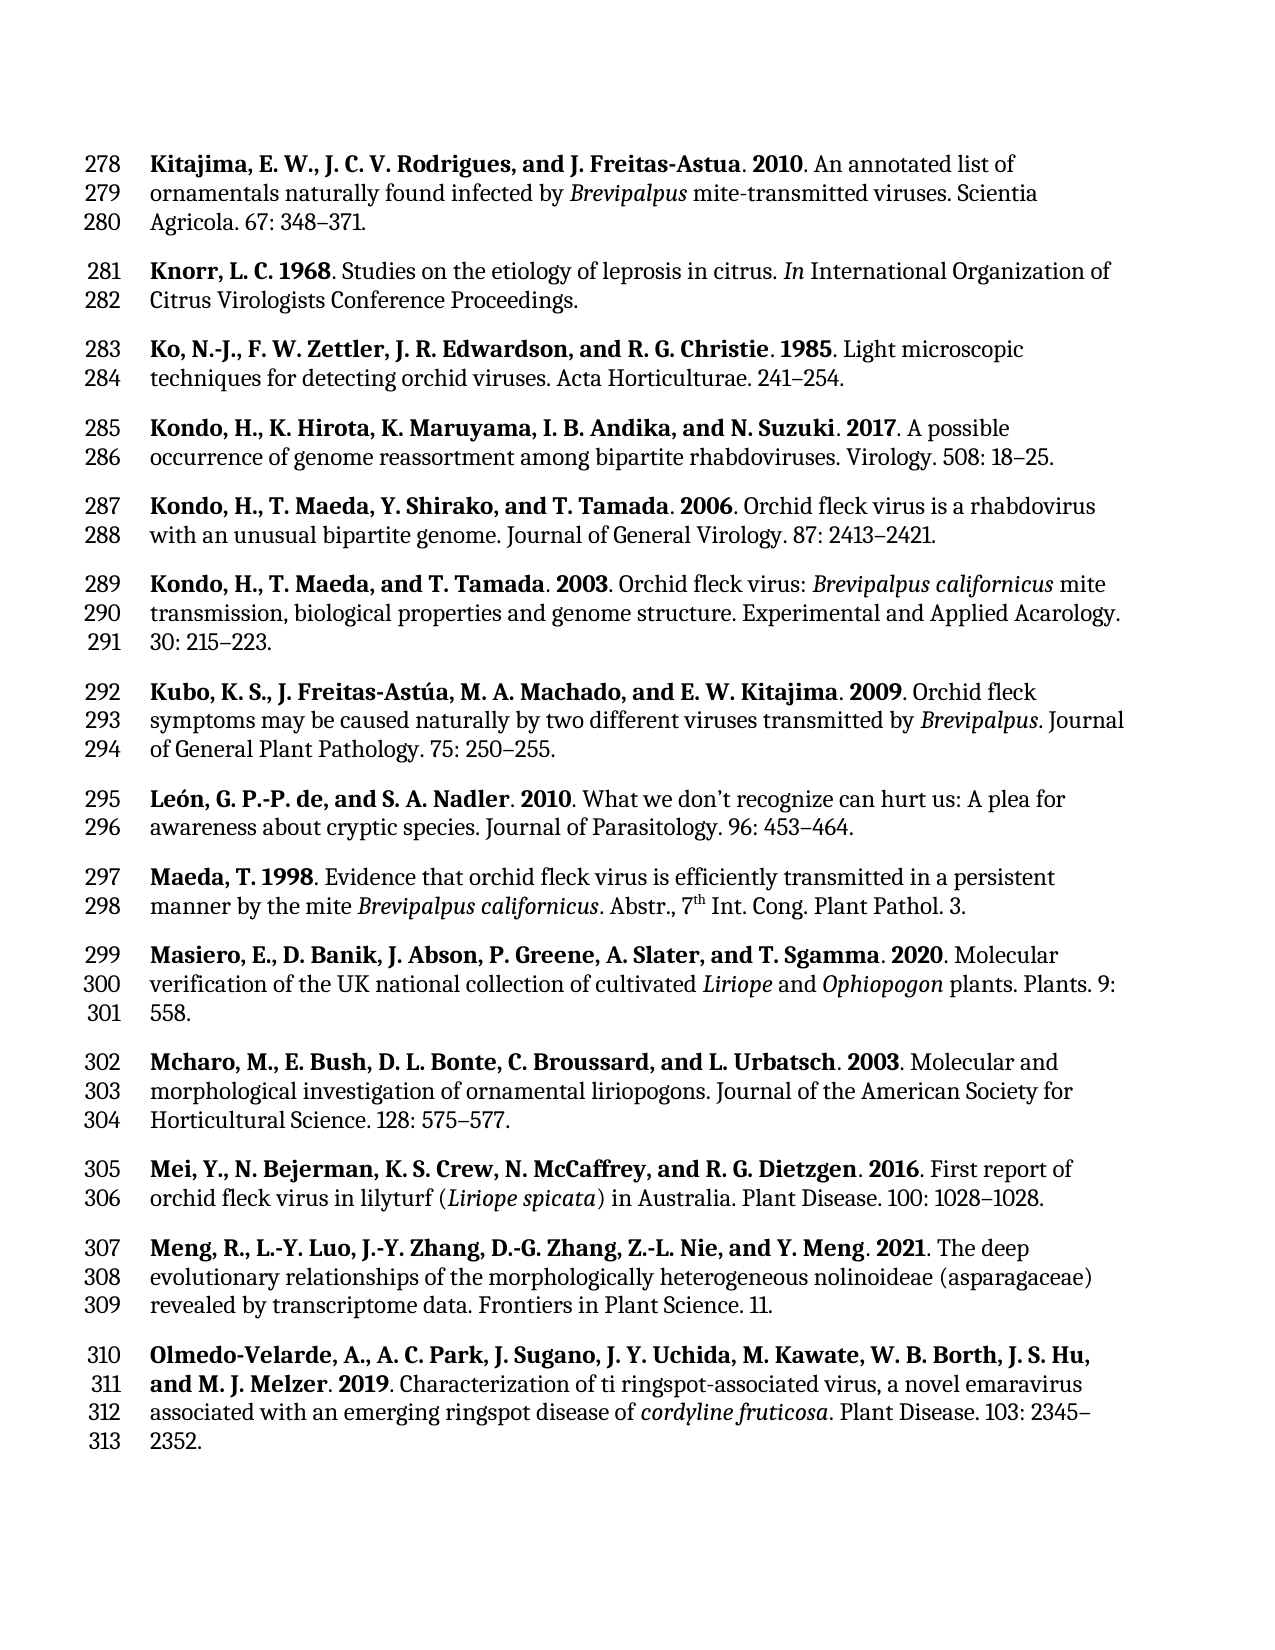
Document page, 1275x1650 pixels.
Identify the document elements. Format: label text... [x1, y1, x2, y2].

text Ko, N.-J., F. W. Zettler, J. R. Edwardson, and R. G. Christie. 1985. Light microscopic techniques for detecting orchid viruses. Acta Horticulturae. 241–254. [150, 335, 1125, 393]
text León, G. P.-P. de, and S. A. Nadler. 2010. What we don’t recognize can hurt us: A plea for awareness about cryptic species. Journal of Parasitology. 96: 453–464. [150, 784, 1125, 842]
text Masiero, E., D. Banik, J. Abson, P. Greene, A. Slater, and T. Sgamma. 2020. Molecular verification of the UK national collection of cultivated Liriope and Ophiopogon plants. Plants. 9: 558. [150, 941, 1125, 1027]
text Kondo, H., T. Maeda, and T. Tamada. 2003. Orchid fleck virus: Brevipalpus californicus mite transmission, biological properties and genome structure. Experimental and Applied Acarology. 30: 215–223. [150, 570, 1125, 657]
text Kitajima, E. W., J. C. V. Rodrigues, and J. Freitas-Astua. 2010. An annotated list of ornamentals naturally found infected by Brevipalpus mite-transmitted viruses. Scientia Agricola. 67: 348–371. [150, 150, 1125, 236]
text Maeda, T. 1998. Evidence that orchid fleck virus is efficiently transmitted in a persistent manner by the mite Brevipalpus californicus. Abstr., 7th Int. Cong. Plant Pathol. 3. [150, 863, 1125, 920]
text Kondo, H., T. Maeda, Y. Shirako, and T. Tamada. 2006. Orchid fleck virus is a rhabdovirus with an unusual bipartite genome. Journal of General Virology. 87: 2413–2421. [150, 492, 1125, 549]
text Olmedo-Velarde, A., A. C. Park, J. Sugano, J. Y. Uchida, M. Kawate, W. B. Borth, J. S. Hu, and M. J. Melzer. 2019. Characterization of ti ringspot-associated virus, a novel emaravirus associated with an emerging ringspot disease of cordyline fruticosa. Plant Disease. 103: 2345–2352. [150, 1341, 1125, 1456]
text Kondo, H., K. Hirota, K. Maruyama, I. B. Andika, and N. Suzuki. 2017. A possible occurrence of genome reassortment among bipartite rhabdoviruses. Virology. 508: 18–25. [150, 414, 1125, 471]
text Meng, R., L.-Y. Luo, J.-Y. Zhang, D.-G. Zhang, Z.-L. Nie, and Y. Meng. 2021. The deep evolutionary relationships of the morphologically heterogeneous nolinoideae (asparagaceae) revealed by transcriptome data. Frontiers in Plant Science. 11. [150, 1234, 1125, 1320]
text Knorr, L. C. 1968. Studies on the etiology of leprosis in citrus. In International Organization of Citrus Virologists Conference Proceedings. [150, 257, 1125, 314]
text Kubo, K. S., J. Freitas-Astúa, M. A. Machado, and E. W. Kitajima. 2009. Orchid fleck symptoms may be caused naturally by two different viruses transmitted by Brevipalpus. Journal of General Plant Pathology. 75: 250–255. [150, 677, 1125, 764]
text Mcharo, M., E. Bush, D. L. Bonte, C. Broussard, and L. Urbatsch. 2003. Molecular and morphological investigation of ornamental liriopogons. Journal of the American Society for Horticultural Science. 128: 575–577. [150, 1048, 1125, 1134]
text Mei, Y., N. Bejerman, K. S. Crew, N. McCaffrey, and R. G. Dietzgen. 2016. First report of orchid fleck virus in lilyturf (Liriope spicata) in Australia. Plant Disease. 100: 1028–1028. [150, 1155, 1125, 1213]
